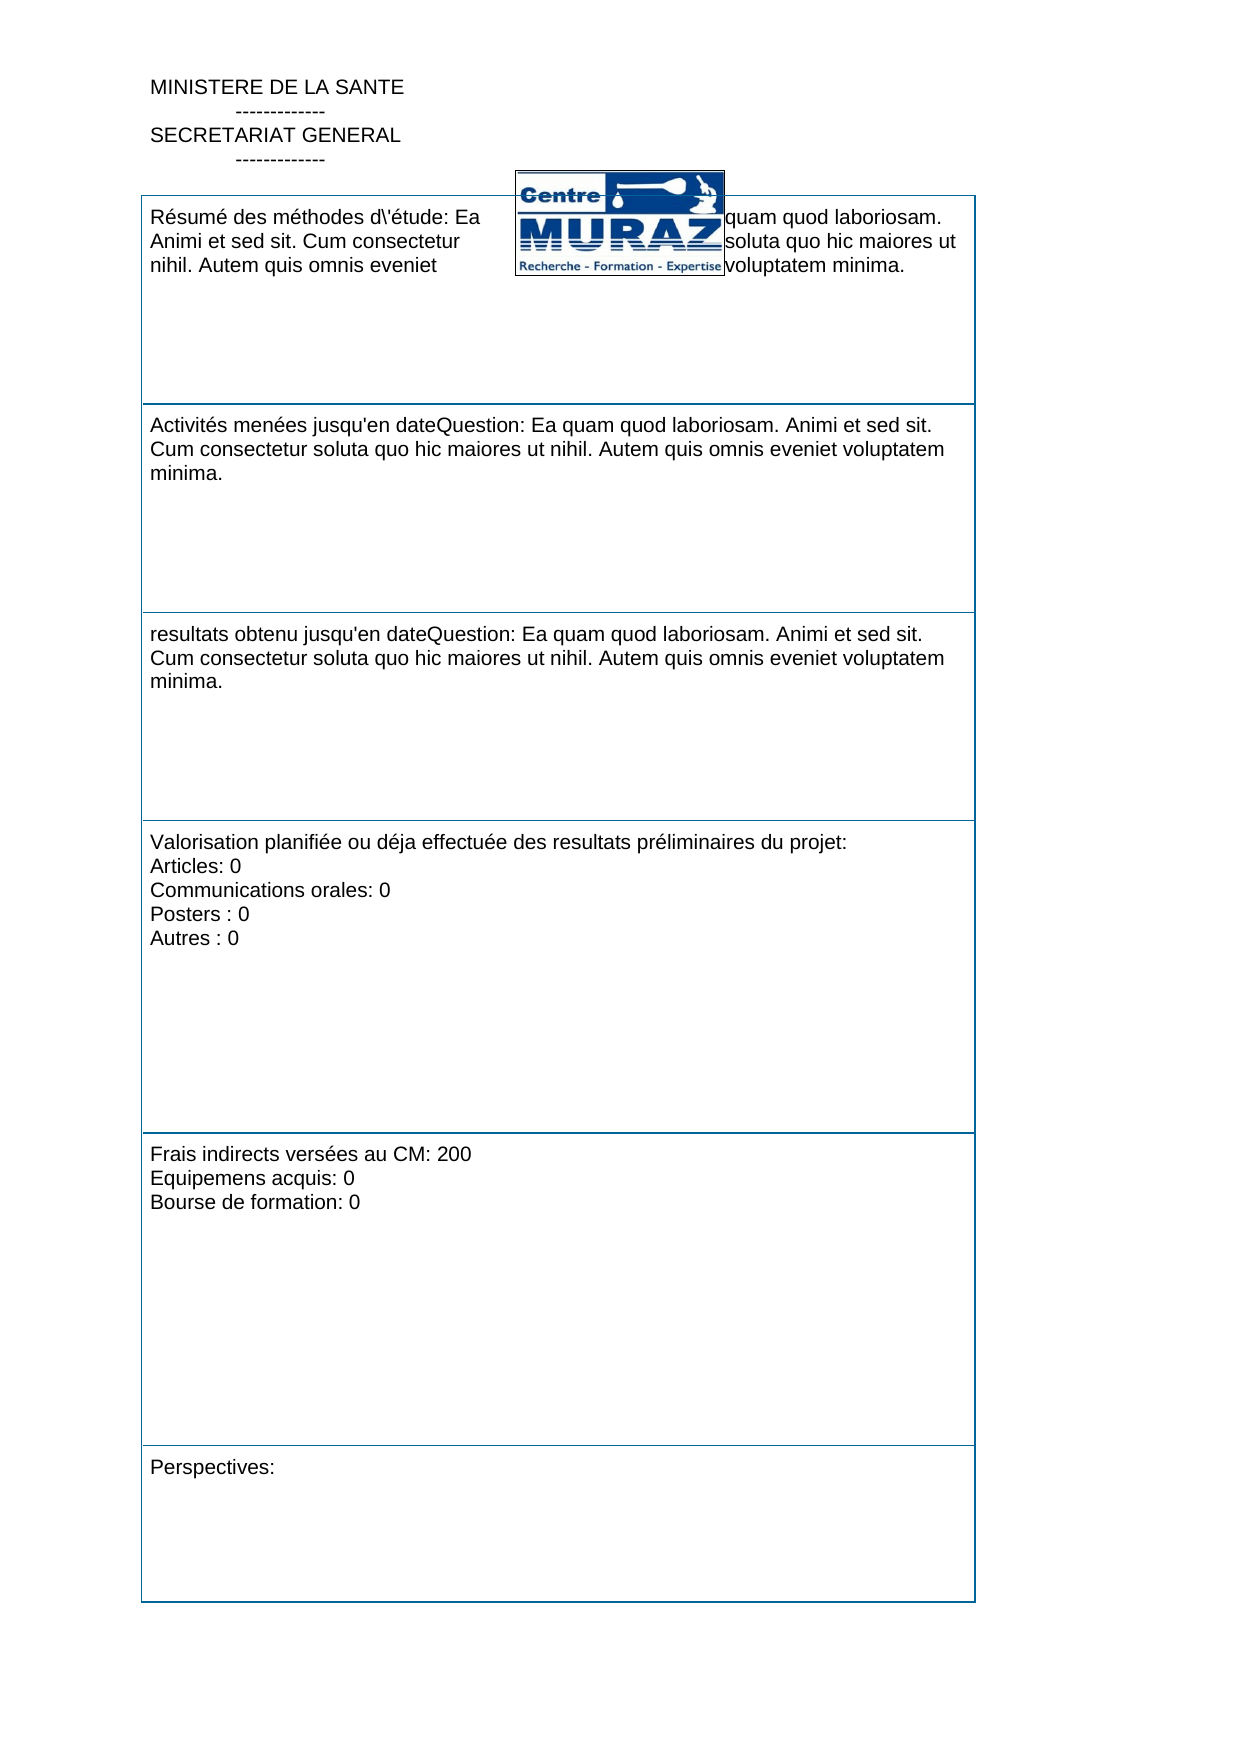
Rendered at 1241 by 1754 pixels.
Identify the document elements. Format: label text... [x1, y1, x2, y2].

picture [516, 171, 724, 194]
table_cell Perspectives: [142, 1446, 974, 1601]
table_cell Résumé des méthodes d\'étude: Ea quam quod laboriosam. Animi et sed sit. Cum consectetur soluta quo hic maiores ut nihil. Autem quis omnis eveniet voluptatem minima. [142, 196, 974, 403]
table_cell Frais indirects versées au CM: 200 Equipemens acquis: 0 Bourse de formation: 0 [142, 1133, 974, 1445]
table_cell Valorisation planifiée ou déja effectuée des resultats préliminaires du projet: Articles: 0 Communications orales: 0 Posters : 0 Autres : 0 [142, 821, 974, 1132]
table_cell resultats obtenu jusqu'en dateQuestion: Ea quam quod laboriosam. Animi et sed sit. Cum consectetur soluta quo hic maiores ut nihil. Autem quis omnis eveniet voluptatem minima. [142, 613, 974, 820]
table_cell Activités menées jusqu'en dateQuestion: Ea quam quod laboriosam. Animi et sed sit. Cum consectetur soluta quo hic maiores ut nihil. Autem quis omnis eveniet voluptatem minima. [142, 404, 974, 611]
